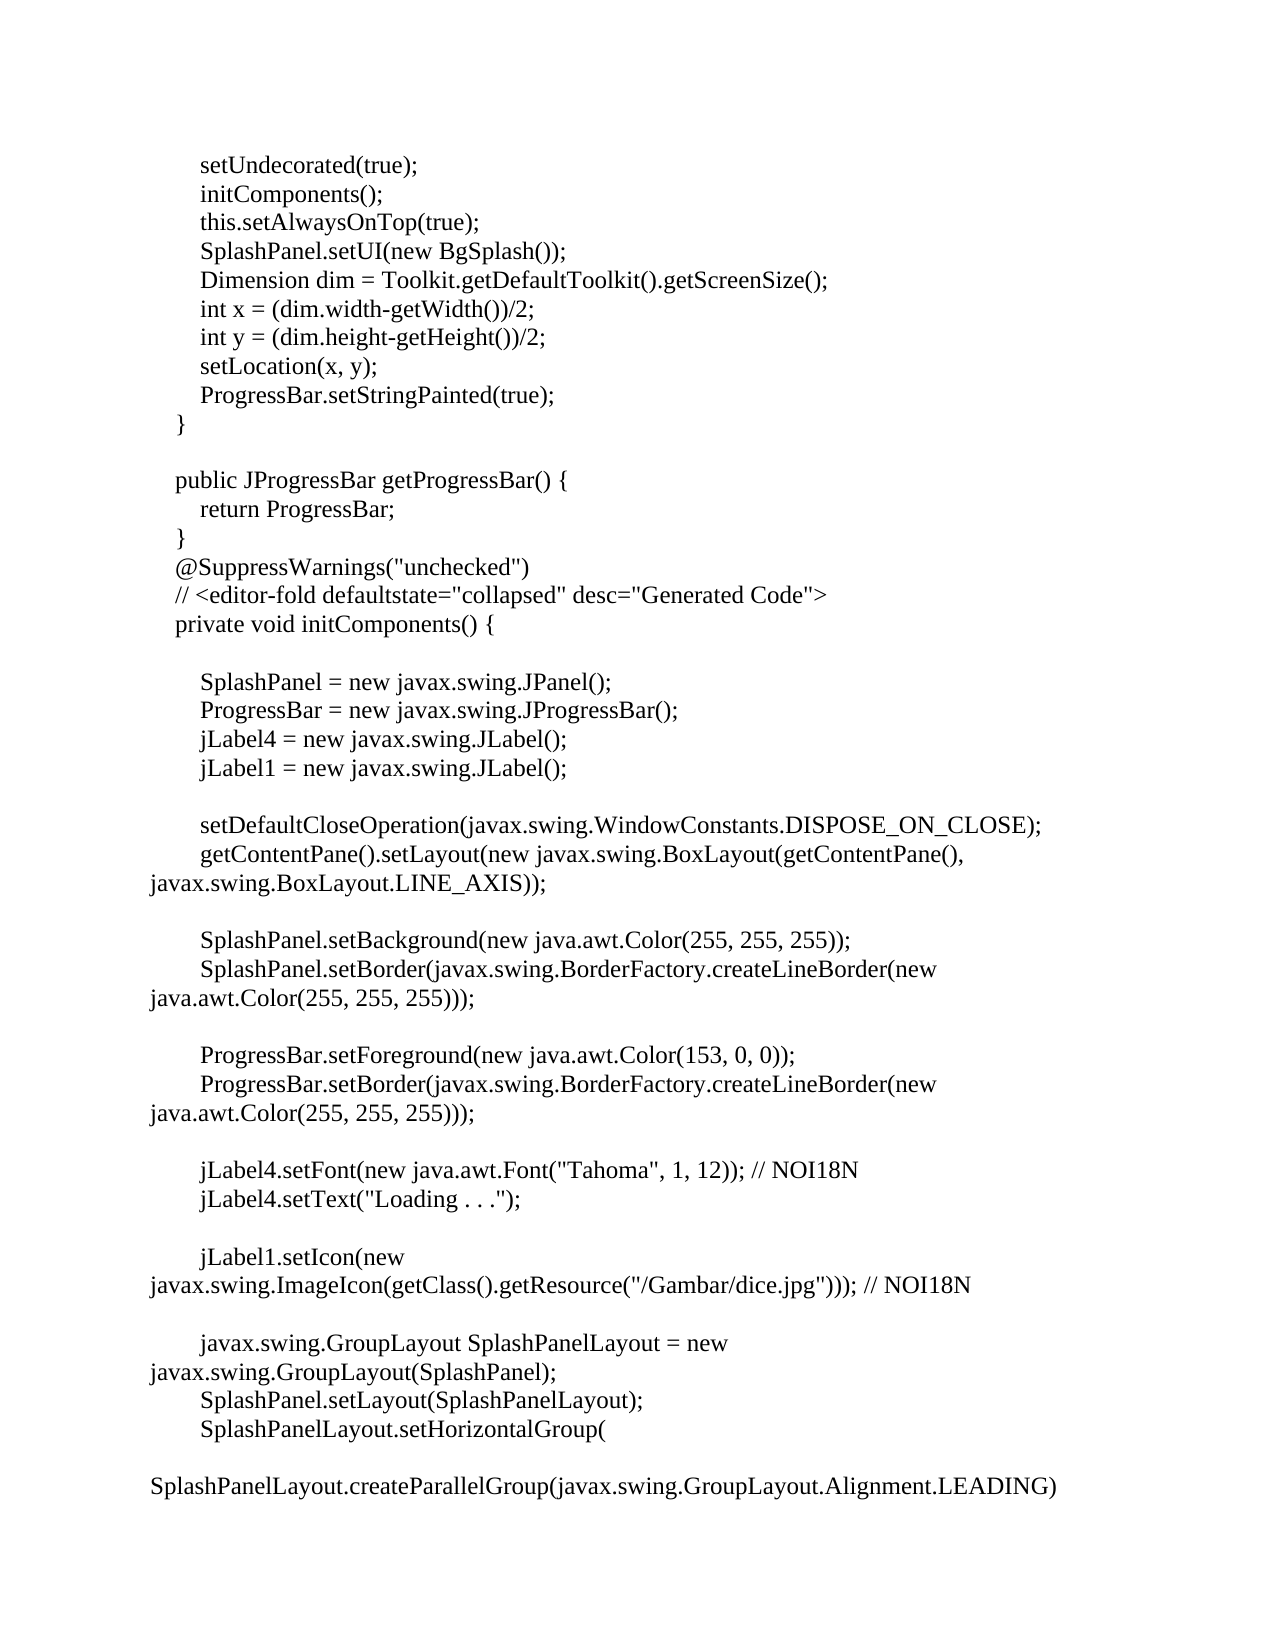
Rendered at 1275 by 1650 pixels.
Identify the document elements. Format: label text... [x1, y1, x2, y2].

text public JProgressBar getProgressBar() { [150, 466, 1125, 494]
text } [150, 409, 1125, 437]
text int x = (dim.width-getWidth())/2; [150, 294, 1125, 322]
text jLabel1.setIcon(new javax.swing.ImageIcon(getClass().getResource("/Gambar/dice.jpg"))); // NOI18N [150, 1242, 1125, 1299]
text setDefaultCloseOperation(javax.swing.WindowConstants.DISPOSE_ON_CLOSE); [150, 811, 1125, 839]
text ProgressBar = new javax.swing.JProgressBar(); [150, 696, 1125, 724]
text @SuppressWarnings("unchecked") [150, 552, 1125, 581]
text SplashPanel = new javax.swing.JPanel(); [150, 667, 1125, 696]
text ProgressBar.setBorder(javax.swing.BorderFactory.createLineBorder(new java.awt.Color(255, 255, 255))); [150, 1069, 1125, 1127]
text SplashPanel.setBackground(new java.awt.Color(255, 255, 255)); [150, 926, 1125, 954]
text // <editor-fold defaultstate="collapsed" desc="Generated Code"> [150, 581, 1125, 609]
text SplashPanel.setUI(new BgSplash()); [150, 236, 1125, 265]
text javax.swing.GroupLayout SplashPanelLayout = new javax.swing.GroupLayout(SplashPanel); [150, 1328, 1125, 1386]
text private void initComponents() { [150, 609, 1125, 638]
text SplashPanelLayout.createParallelGroup(javax.swing.GroupLayout.Alignment.LEADING) [150, 1443, 1125, 1500]
text SplashPanel.setBorder(javax.swing.BorderFactory.createLineBorder(new java.awt.Color(255, 255, 255))); [150, 954, 1125, 1012]
text jLabel4.setText("Loading . . ."); [150, 1184, 1125, 1213]
text setLocation(x, y); [150, 351, 1125, 380]
text jLabel4 = new javax.swing.JLabel(); [150, 724, 1125, 753]
text jLabel4.setFont(new java.awt.Font("Tahoma", 1, 12)); // NOI18N [150, 1156, 1125, 1184]
text return ProgressBar; [150, 494, 1125, 523]
text jLabel1 = new javax.swing.JLabel(); [150, 753, 1125, 782]
text SplashPanel.setLayout(SplashPanelLayout); [150, 1386, 1125, 1414]
text } [150, 523, 1125, 552]
text initComponents(); [150, 179, 1125, 207]
text ProgressBar.setStringPainted(true); [150, 380, 1125, 409]
text getContentPane().setLayout(new javax.swing.BoxLayout(getContentPane(), javax.swing.BoxLayout.LINE_AXIS)); [150, 839, 1125, 897]
text Dimension dim = Toolkit.getDefaultToolkit().getScreenSize(); [150, 265, 1125, 294]
text setUndecorated(true); [150, 150, 1125, 179]
text int y = (dim.height-getHeight())/2; [150, 322, 1125, 351]
text SplashPanelLayout.setHorizontalGroup( [150, 1414, 1125, 1443]
text ProgressBar.setForeground(new java.awt.Color(153, 0, 0)); [150, 1041, 1125, 1069]
text this.setAlwaysOnTop(true); [150, 207, 1125, 236]
